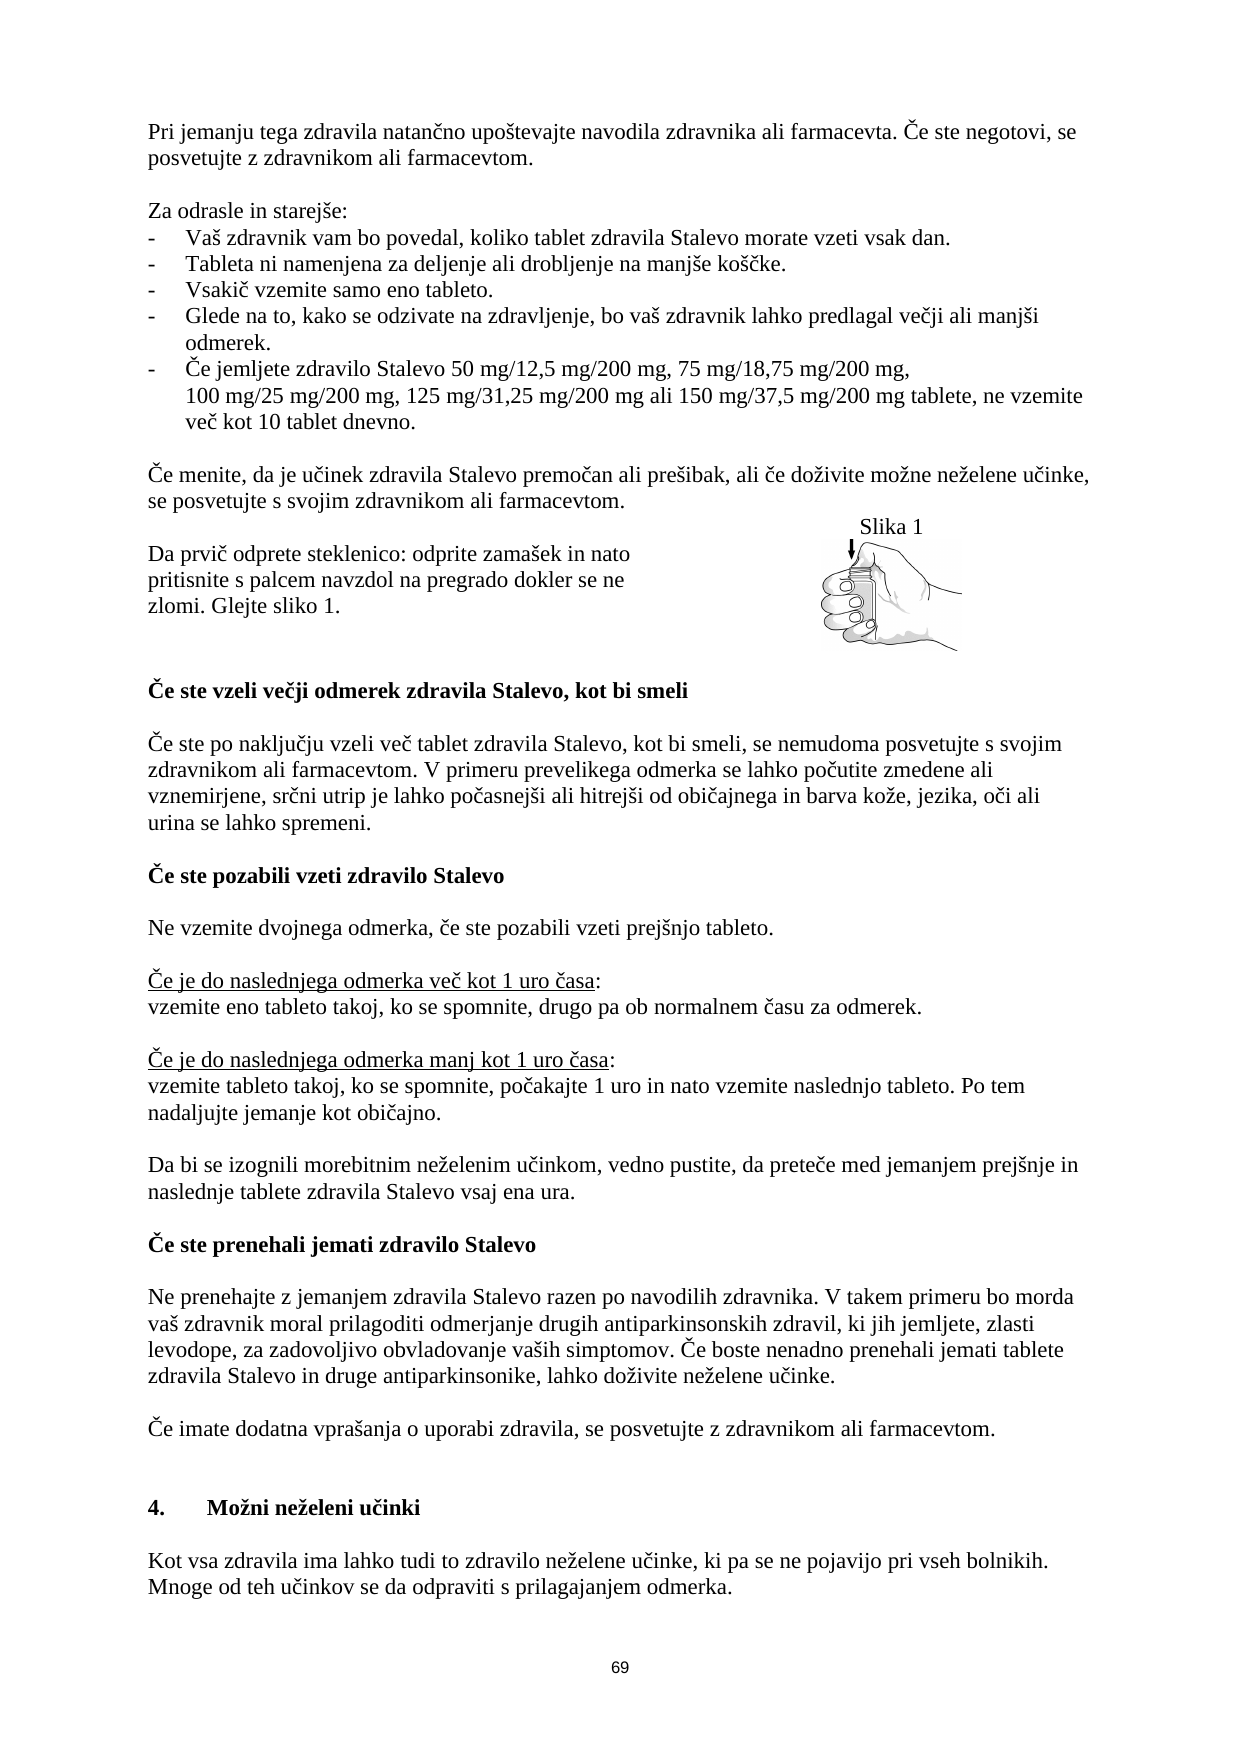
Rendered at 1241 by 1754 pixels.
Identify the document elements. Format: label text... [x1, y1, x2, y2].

list Vsakič vzemite samo eno tableto. [148, 276, 1093, 303]
text vzemite eno tableto takoj, ko se spomnite, drugo pa ob normalnem času za odmerek. [148, 993, 1093, 1020]
text Če ste vzeli večji odmerek zdravila Stalevo, kot bi smeli [148, 677, 1093, 703]
list vzemite tableto takoj, ko se spomnite, počakajte 1 uro in nato vzemite naslednjo tableto. Po tem nadaljujte jemanje kot običajno. [148, 1072, 1093, 1125]
text - Vaš zdravnik vam bo povedal, koliko tablet zdravila Stalevo morate vzeti vsak dan. [148, 223, 1093, 250]
list Mnoge od teh učinkov se da odpraviti s prilagajanjem odmerka. [148, 1573, 1096, 1599]
list Kot vsa zdravila ima lahko tudi to zdravilo neželene učinke, ki pa se ne pojavijo pri vseh bolnikih. [148, 1547, 1096, 1573]
picture [821, 539, 962, 651]
text Če ste po naključju vzeli več tablet zdravila Stalevo, kot bi smeli, se nemudoma posvetujte s svojim zdravnikom ali farmacevtom. V primeru prevelikega odmerka se lahko počutite zmedene ali vznemirjene, srčni utrip je lahko počasnejši ali hitrejši od običajnega in barva kože, jezika, oči ali urina se lahko spremeni. [148, 730, 1093, 835]
text 4. Možni neželeni učinki [148, 1494, 1093, 1521]
list Če je do naslednjega odmerka več kot 1 uro časa: [148, 967, 1093, 993]
text Če ste prenehali jemati zdravilo Stalevo [148, 1231, 1093, 1257]
list Če je do naslednjega odmerka manj kot 1 uro časa: [148, 1046, 1093, 1072]
list Za odrasle in starejše: [148, 197, 1093, 223]
list Če imate dodatna vprašanja o uporabi zdravila, se posvetujte z zdravnikom ali farmacevtom. [148, 1415, 1093, 1441]
list Tableta ni namenjena za deljenje ali drobljenje na manjše koščke. [148, 250, 1093, 276]
list Ne vzemite dvojnega odmerka, če ste pozabili vzeti prejšnjo tableto. [148, 914, 1093, 941]
list Ne prenehajte z jemanjem zdravila Stalevo razen po navodilih zdravnika. V takem primeru bo morda vaš zdravnik moral prilagoditi odmerjanje drugih antiparkinsonskih zdravil, ki jih jemljete, zlasti levodope, za zadovoljivo obvladovanje vaših simptomov. Če boste nenadno prenehali jemati tablete zdravila Stalevo in druge antiparkinsonike, lahko doživite neželene učinke. [148, 1283, 1093, 1389]
table_header Slika 1 [679, 514, 1104, 651]
list Glede na to, kako se odzivate na zdravljenje, bo vaš zdravnik lahko predlagal večji ali manjši odmerek. [148, 303, 1093, 355]
list Da bi se izognili morebitnim neželenim učinkom, vedno pustite, da preteče med jemanjem prejšnje in naslednje tablete zdravila Stalevo vsaj ena ura. [148, 1152, 1093, 1204]
text Če ste pozabili vzeti zdravilo Stalevo [148, 862, 1093, 888]
list Pri jemanju tega zdravila natančno upoštevajte navodila zdravnika ali farmacevta. Če ste negotovi, se posvetujte z zdravnikom ali farmacevtom. [148, 118, 1093, 171]
table_header Da prvič odprete steklenico: odprite zamašek in nato pritisnite s palcem navzdol na pregrado dokler se ne zlomi. Glejte sliko 1. [136, 514, 679, 651]
list Če jemljete zdravilo Stalevo 50 mg/12,5 mg/200 mg, 75 mg/18,75 mg/200 mg, 100 mg/25 mg/200 mg, 125 mg/31,25 mg/200 mg ali 150 mg/37,5 mg/200 mg tablete, ne vzemite več kot 10 tablet dnevno. [148, 355, 1093, 434]
list Če menite, da je učinek zdravila Stalevo premočan ali prešibak, ali če doživite možne neželene učinke, se posvetujte s svojim zdravnikom ali farmacevtom. [148, 461, 1093, 513]
